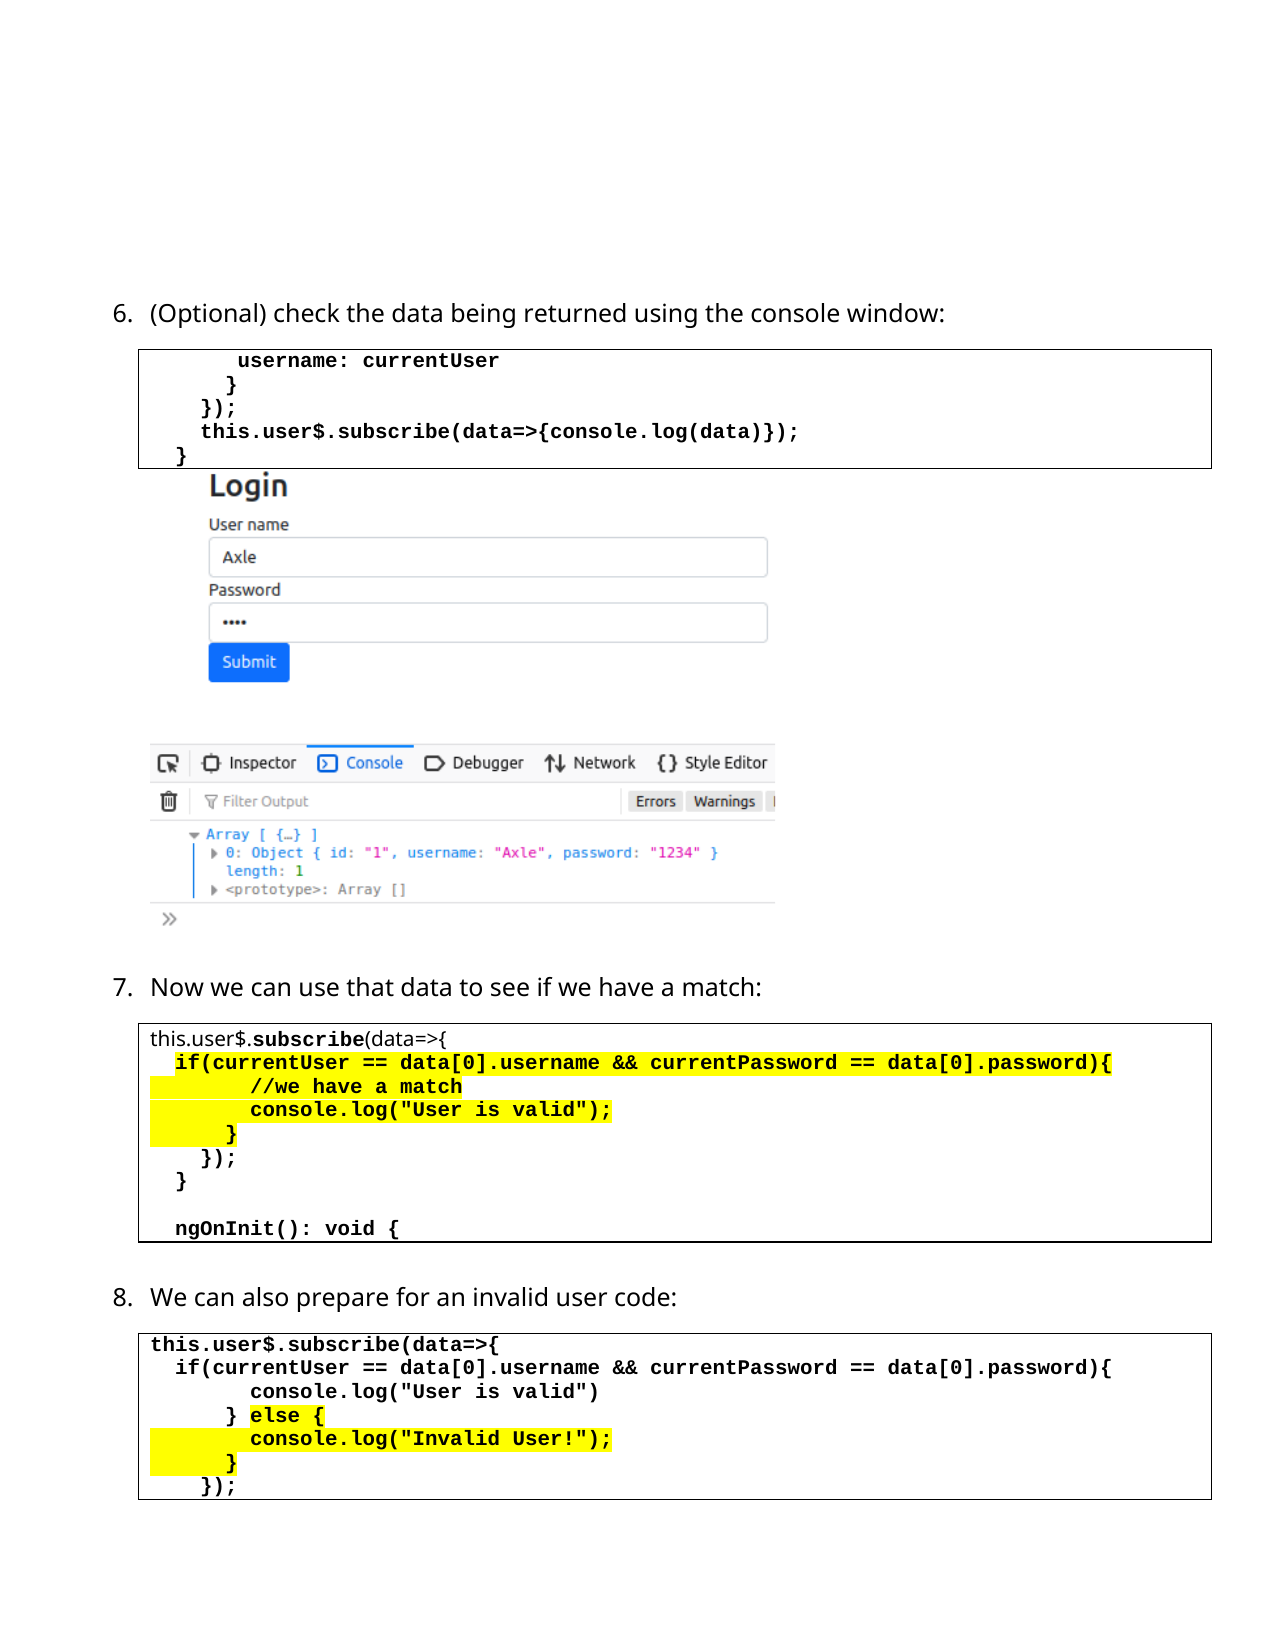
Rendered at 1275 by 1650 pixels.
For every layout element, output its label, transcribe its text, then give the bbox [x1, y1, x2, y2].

list (Optional) check the data being returned using the console window: [112, 296, 1200, 330]
list Now we can use that data to see if we have a match: [112, 969, 1200, 1003]
list We can also prepare for an invalid user code: [112, 1279, 1200, 1313]
table_header this.user$.subscribe(data=>{ if(currentUser == data[0].username && currentPassword == data[0].password){ //we have a match console.log("User is valid"); } }); } ngOnInit(): void { [139, 1024, 1211, 1241]
picture [150, 469, 775, 931]
table_header this.user$.subscribe(data=>{ if(currentUser == data[0].username && currentPassword == data[0].password){ console.log("User is valid") } else { console.log("Invalid User!"); } }); [139, 1334, 1211, 1499]
table_header username: currentUser } }); this.user$.subscribe(data=>{console.log(data)}); } [139, 350, 1211, 468]
